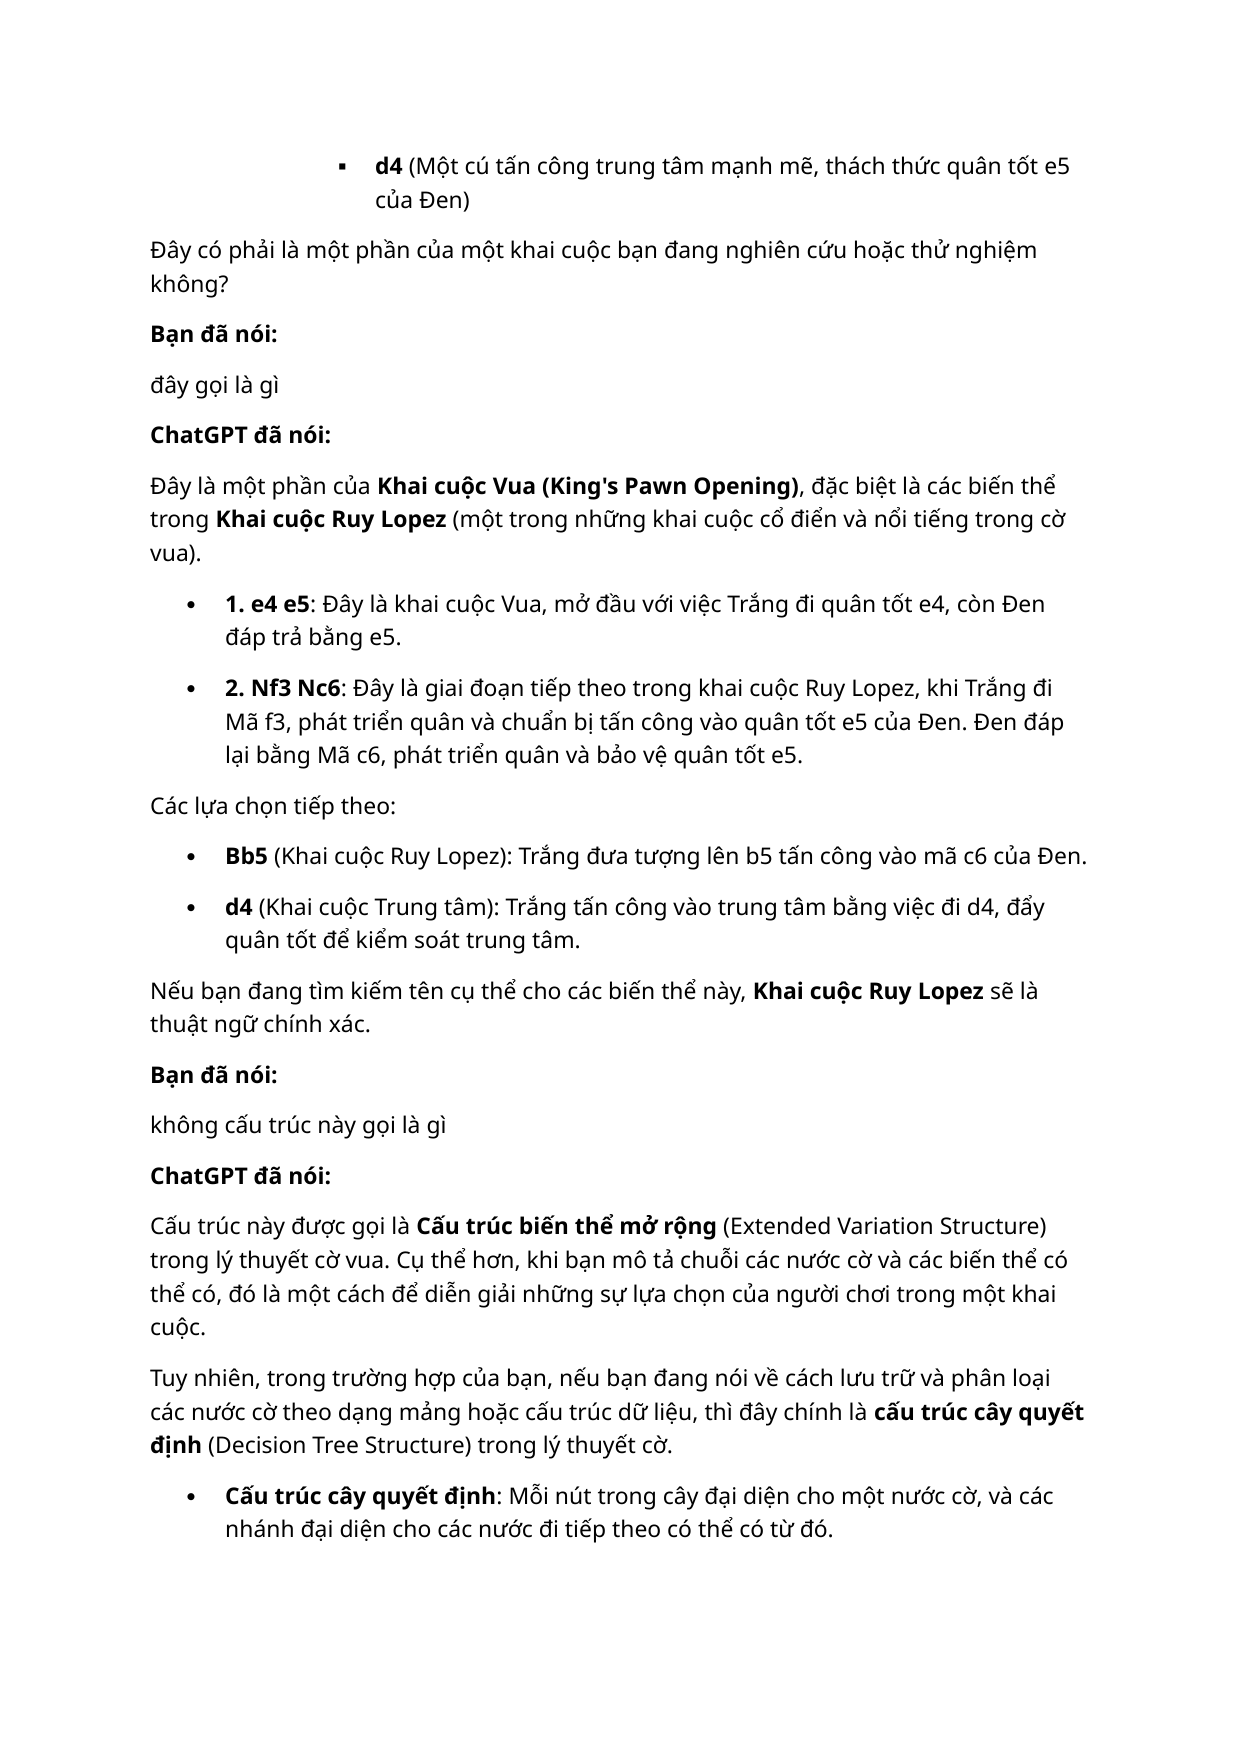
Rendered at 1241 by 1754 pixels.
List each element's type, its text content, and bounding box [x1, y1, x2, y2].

list Bb5 (Khai cuộc Ruy Lopez): Trắng đưa tượng lên b5 tấn công vào mã c6 của Đen. [187, 840, 1090, 871]
list d4 (Một cú tấn công trung tâm mạnh mẽ, thách thức quân tốt e5 của Đen) [337, 150, 1090, 215]
text Nếu bạn đang tìm kiếm tên cụ thể cho các biến thể này, Khai cuộc Ruy Lopez sẽ là thuật ngữ chính xác. [150, 974, 1090, 1039]
text ChatGPT đã nói: [150, 1159, 1090, 1191]
text Bạn đã nói: [150, 318, 1090, 349]
text Đây là một phần của Khai cuộc Vua (King's Pawn Opening), đặc biệt là các biến thể trong Khai cuộc Ruy Lopez (một trong những khai cuộc cổ điển và nổi tiếng trong cờ vua). [150, 469, 1090, 568]
list 2. Nf3 Nc6: Đây là giai đoạn tiếp theo trong khai cuộc Ruy Lopez, khi Trắng đi Mã f3, phát triển quân và chuẩn bị tấn công vào quân tốt e5 của Đen. Đen đáp lại bằng Mã c6, phát triển quân và bảo vệ quân tốt e5. [187, 672, 1090, 770]
list d4 (Khai cuộc Trung tâm): Trắng tấn công vào trung tâm bằng việc đi d4, đẩy quân tốt để kiểm soát trung tâm. [187, 890, 1090, 955]
text Các lựa chọn tiếp theo: [150, 789, 1090, 821]
text Cấu trúc này được gọi là Cấu trúc biến thể mở rộng (Extended Variation Structure) trong lý thuyết cờ vua. Cụ thể hơn, khi bạn mô tả chuỗi các nước cờ và các biến thể có thể có, đó là một cách để diễn giải những sự lựa chọn của người chơi trong một khai cuộc. [150, 1210, 1090, 1342]
list Cấu trúc cây quyết định: Mỗi nút trong cây đại diện cho một nước cờ, và các nhánh đại diện cho các nước đi tiếp theo có thể có từ đó. [187, 1479, 1090, 1544]
text đây gọi là gì [150, 369, 1090, 400]
list 1. e4 e5: Đây là khai cuộc Vua, mở đầu với việc Trắng đi quân tốt e4, còn Đen đáp trả bằng e5. [187, 587, 1090, 652]
text Tuy nhiên, trong trường hợp của bạn, nếu bạn đang nói về cách lưu trữ và phân loại các nước cờ theo dạng mảng hoặc cấu trúc dữ liệu, thì đây chính là cấu trúc cây quyết định (Decision Tree Structure) trong lý thuyết cờ. [150, 1362, 1090, 1460]
text không cấu trúc này gọi là gì [150, 1109, 1090, 1140]
text ChatGPT đã nói: [150, 419, 1090, 450]
text Bạn đã nói: [150, 1059, 1090, 1090]
text Đây có phải là một phần của một khai cuộc bạn đang nghiên cứu hoặc thử nghiệm không? [150, 234, 1090, 299]
